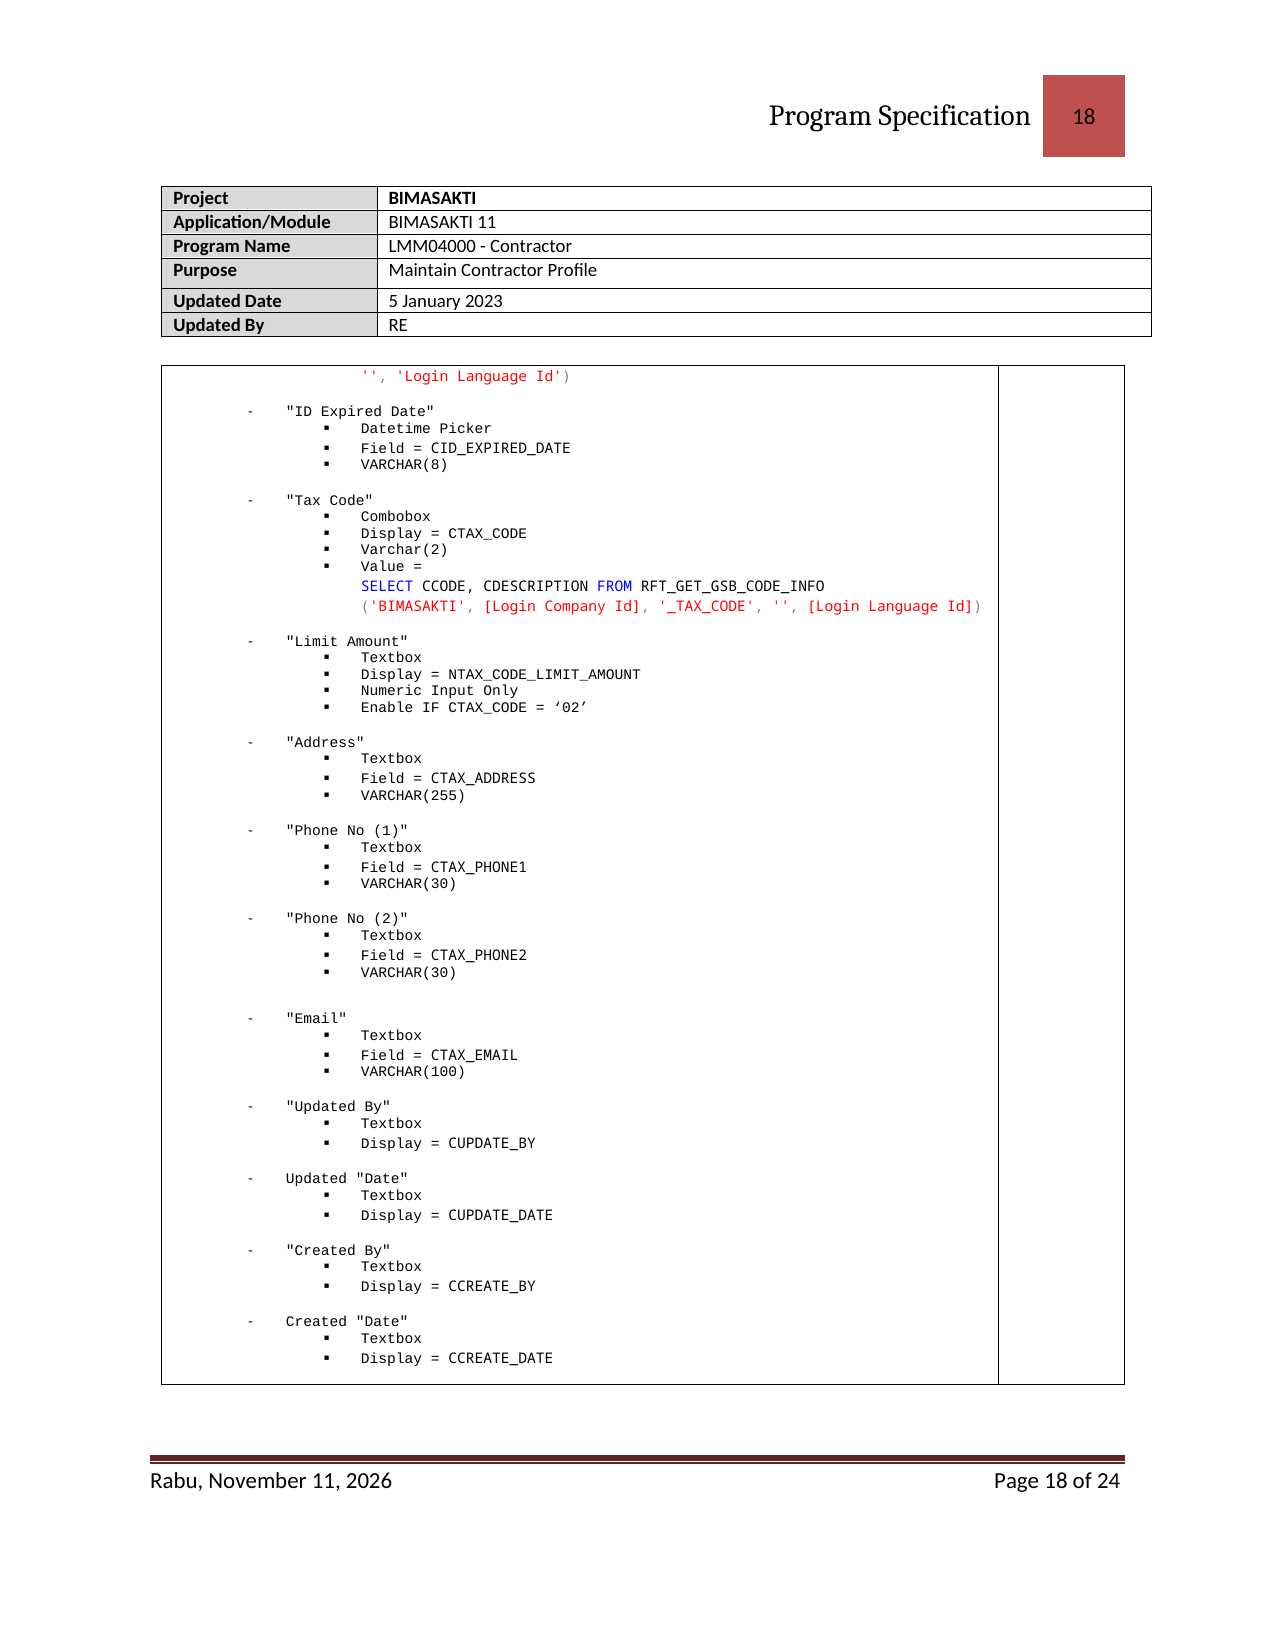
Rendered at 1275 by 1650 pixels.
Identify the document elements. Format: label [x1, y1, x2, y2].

table_cell [999, 366, 1124, 1384]
table_cell [162, 366, 998, 1384]
